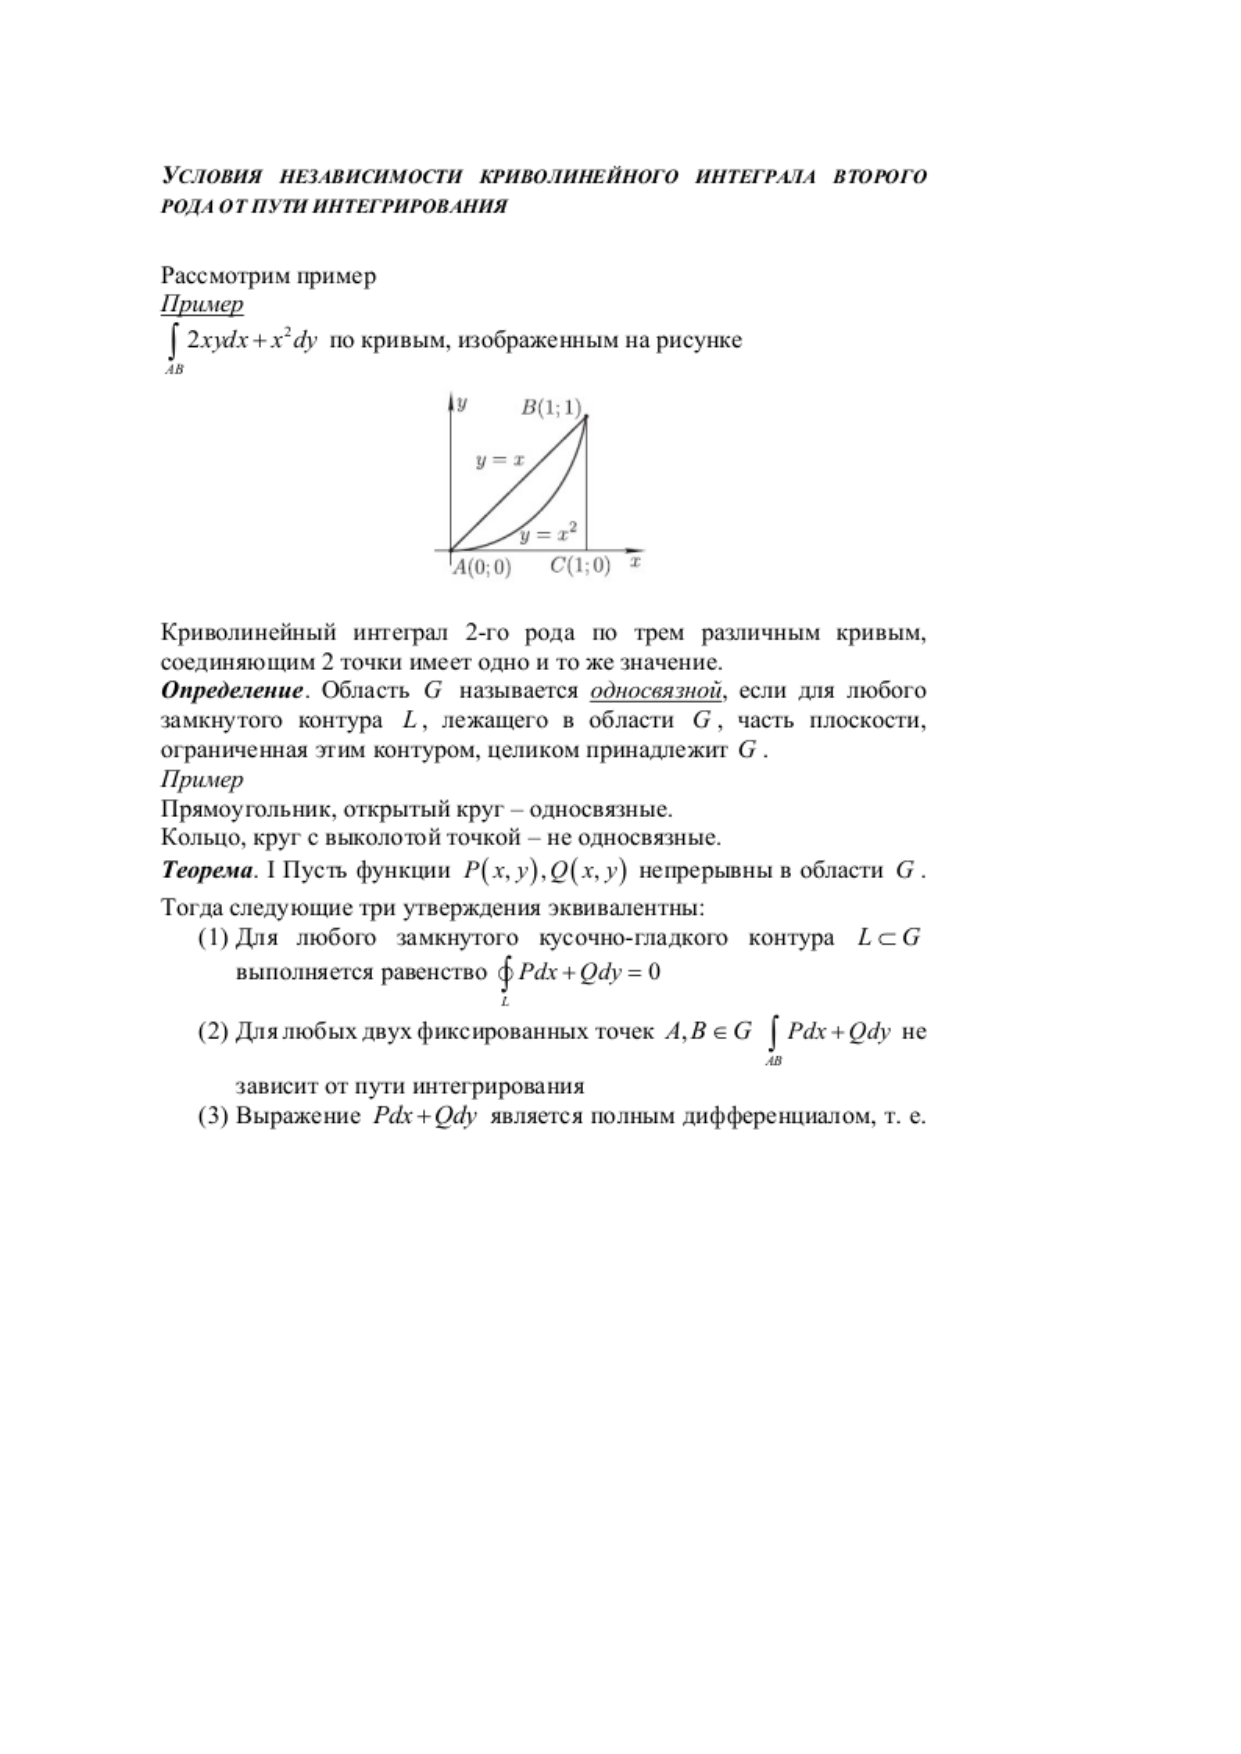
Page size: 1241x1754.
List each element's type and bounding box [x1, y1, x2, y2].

picture [150, 150, 966, 1147]
